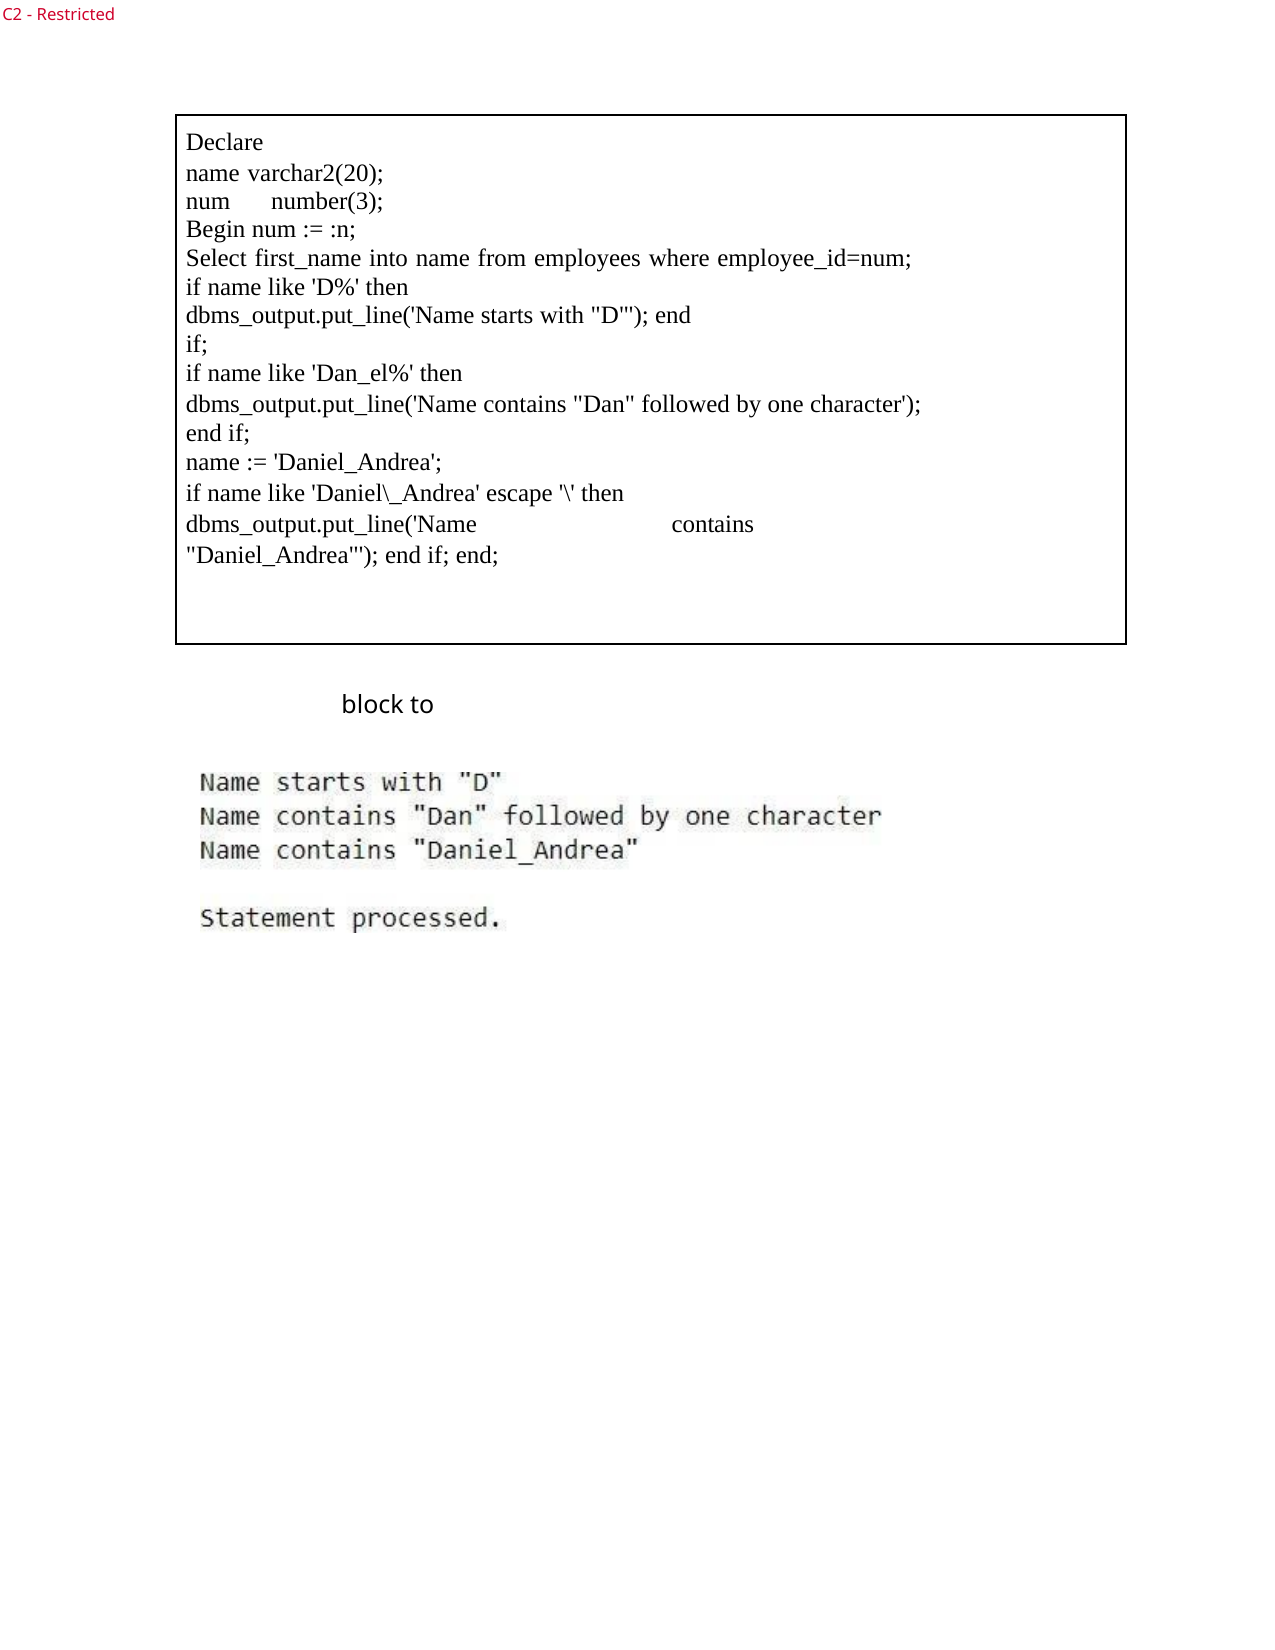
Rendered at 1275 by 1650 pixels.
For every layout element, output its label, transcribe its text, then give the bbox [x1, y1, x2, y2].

picture [200, 772, 882, 933]
text block to [341, 687, 1139, 721]
